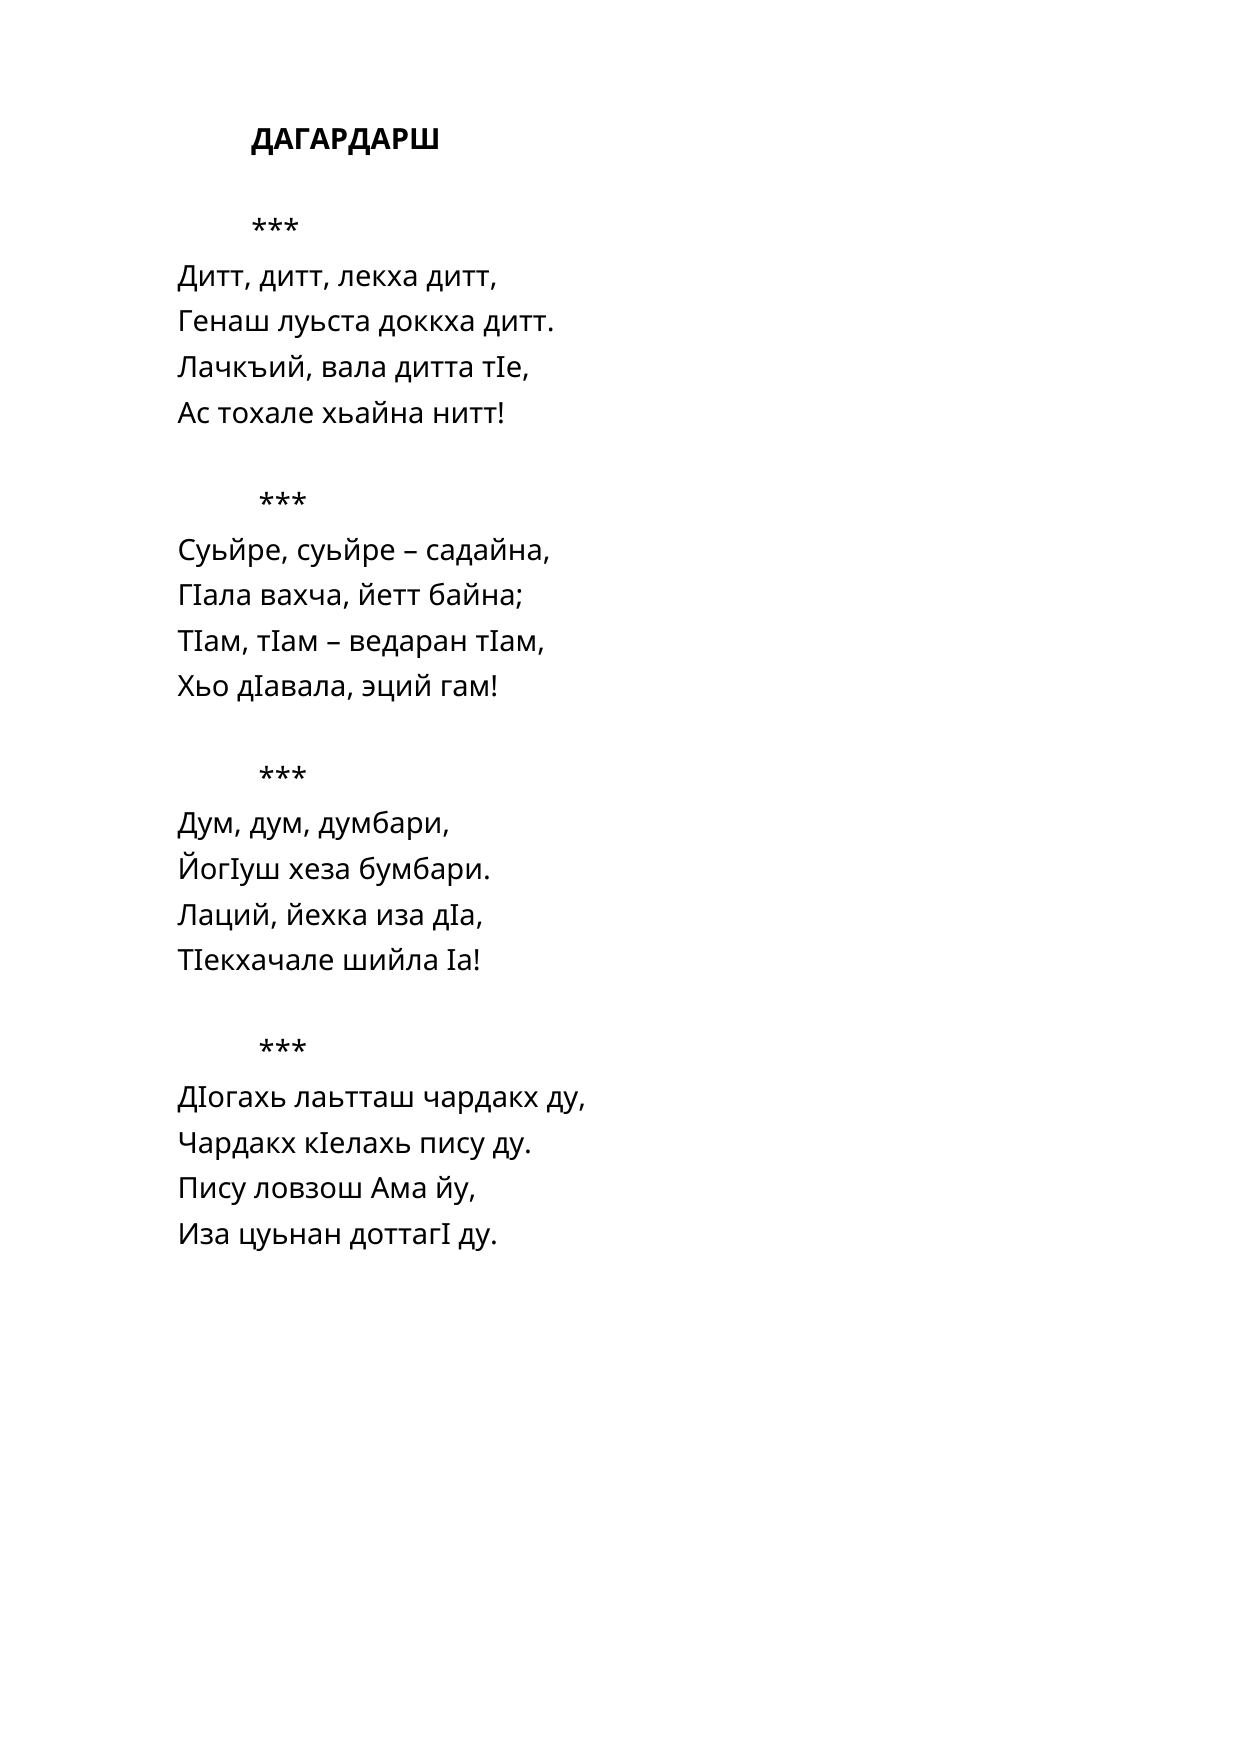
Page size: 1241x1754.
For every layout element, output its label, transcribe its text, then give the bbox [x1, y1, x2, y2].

text *** [177, 209, 1152, 249]
text ГIала вахча, йетт байна; [177, 574, 1152, 614]
text Пису ловзош Ама йу, [177, 1167, 1152, 1207]
text Ас тохале хьайна нитт! [177, 392, 1152, 432]
text *** [177, 1031, 1152, 1070]
text Хьо дIавала, эций гам! [177, 666, 1152, 705]
text Чардакх кIелахь пису ду. [177, 1122, 1152, 1162]
text ЙогIуш хеза бумбари. [177, 848, 1152, 888]
text Дум, дум, думбари, [177, 802, 1152, 842]
text Лачкъий, вала дитта тIе, [177, 346, 1152, 386]
text *** [177, 757, 1152, 797]
text ДАГАРДАРШ [177, 118, 1152, 158]
text ДIогахь лаьтташ чардакх ду, [177, 1076, 1152, 1116]
text Лаций, йехка иза дIа, [177, 894, 1152, 933]
text *** [177, 483, 1152, 523]
text Суьйре, суьйре – садайна, [177, 529, 1152, 568]
text ТIам, тIам – ведаран тIам, [177, 620, 1152, 660]
text Дитт, дитт, лекха дитт, [177, 255, 1152, 295]
text Иза цуьнан доттагI ду. [177, 1213, 1152, 1253]
text Генаш луьста доккха дитт. [177, 301, 1152, 340]
text ТIекхачале шийла Iа! [177, 939, 1152, 979]
